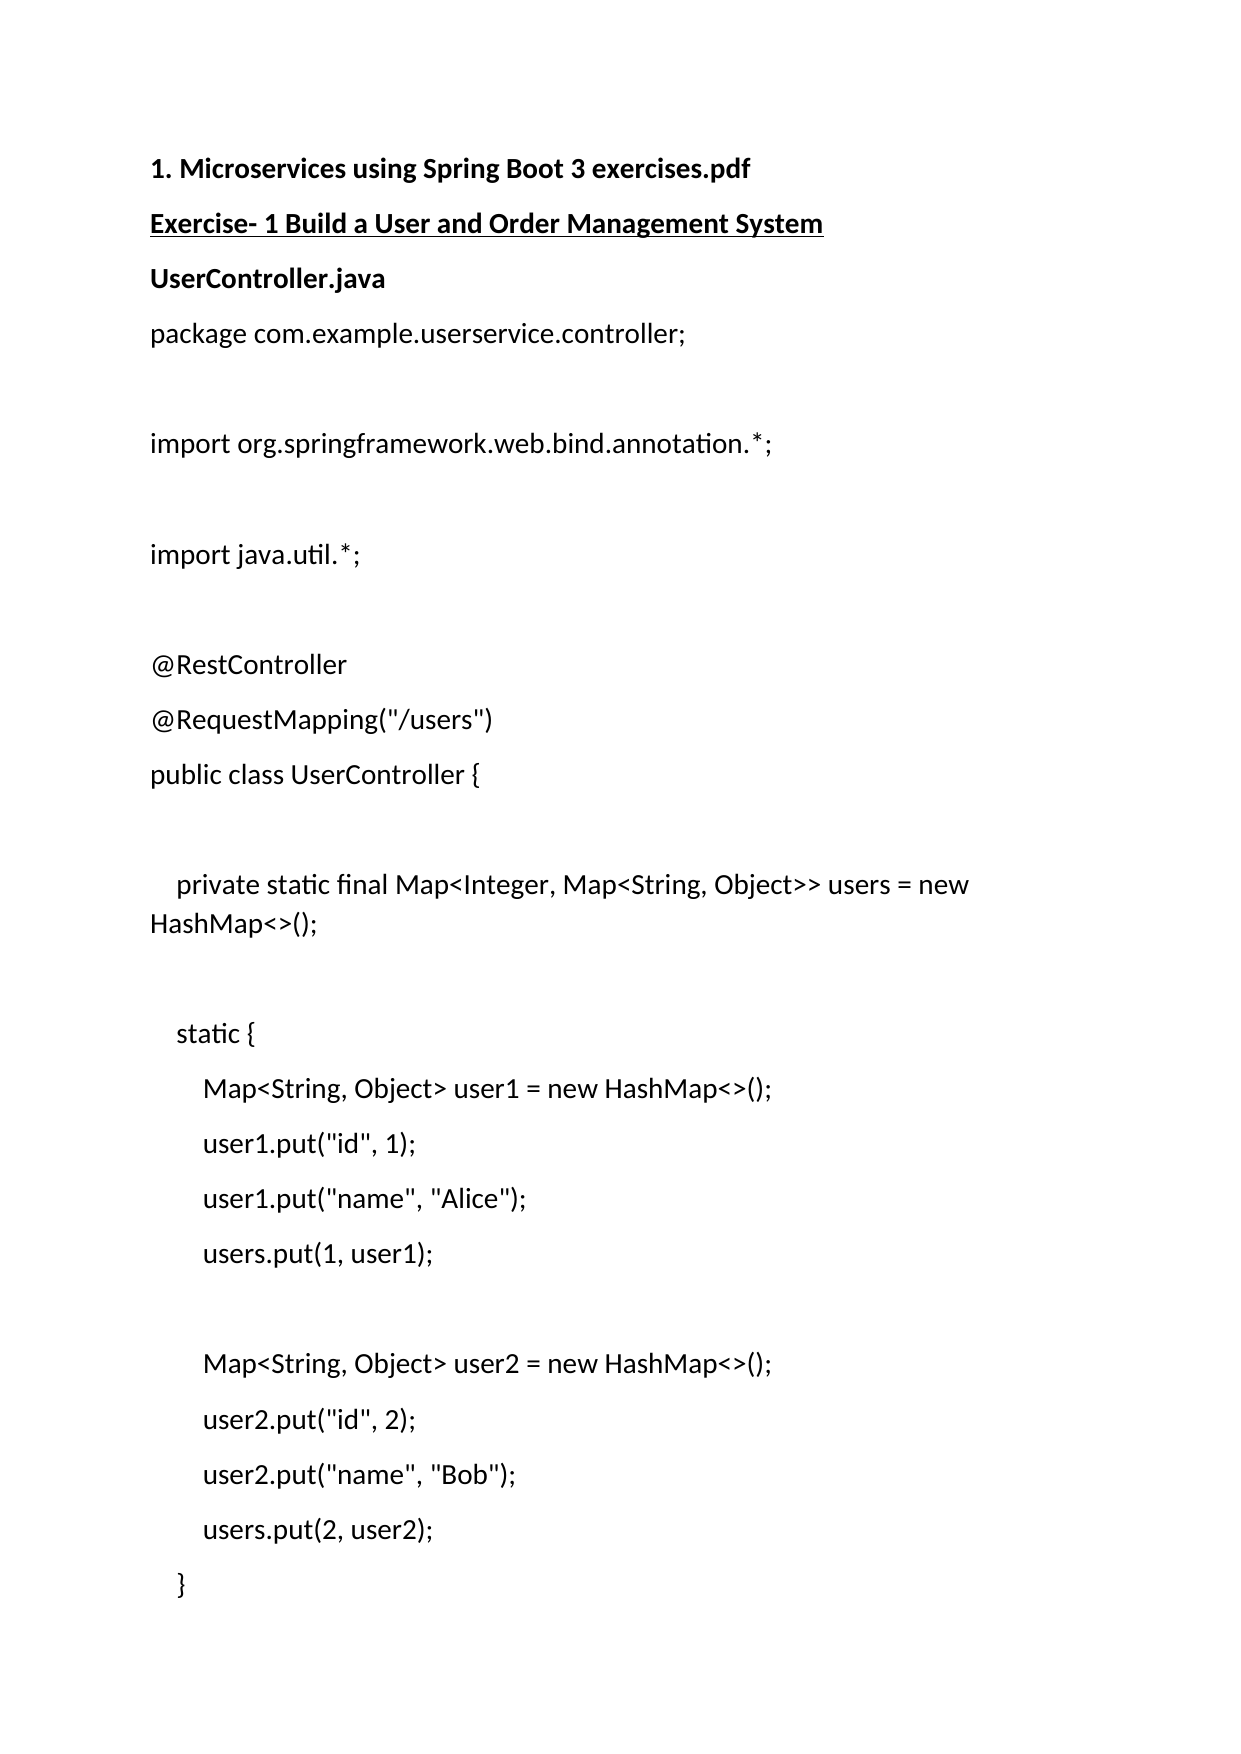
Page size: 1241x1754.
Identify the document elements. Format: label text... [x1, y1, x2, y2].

text import java.util.*; [150, 536, 1090, 571]
text Exercise- 1 Build a User and Order Management System [150, 205, 1090, 241]
text 1. Microservices using Spring Boot 3 exercises.pdf [150, 150, 1090, 186]
text user2.put("name", "Bob"); [150, 1456, 1090, 1491]
text UserController.java [150, 260, 1090, 296]
text users.put(2, user2); [150, 1511, 1090, 1547]
text public class UserController { [150, 756, 1090, 792]
text import org.springframework.web.bind.annotation.*; [150, 426, 1090, 461]
text users.put(1, user1); [150, 1235, 1090, 1271]
text } [150, 1566, 1090, 1602]
text user1.put("id", 1); [150, 1125, 1090, 1161]
text user2.put("id", 2); [150, 1401, 1090, 1436]
text package com.example.userservice.controller; [150, 315, 1090, 351]
text Map<String, Object> user1 = new HashMap<>(); [150, 1070, 1090, 1106]
text static { [150, 1015, 1090, 1051]
text @RestController [150, 646, 1090, 682]
text private static final Map<Integer, Map<String, Object>> users = new HashMap<>(); [150, 866, 1090, 940]
text @RequestMapping("/users") [150, 701, 1090, 737]
text Map<String, Object> user2 = new HashMap<>(); [150, 1346, 1090, 1381]
text user1.put("name", "Alice"); [150, 1180, 1090, 1216]
